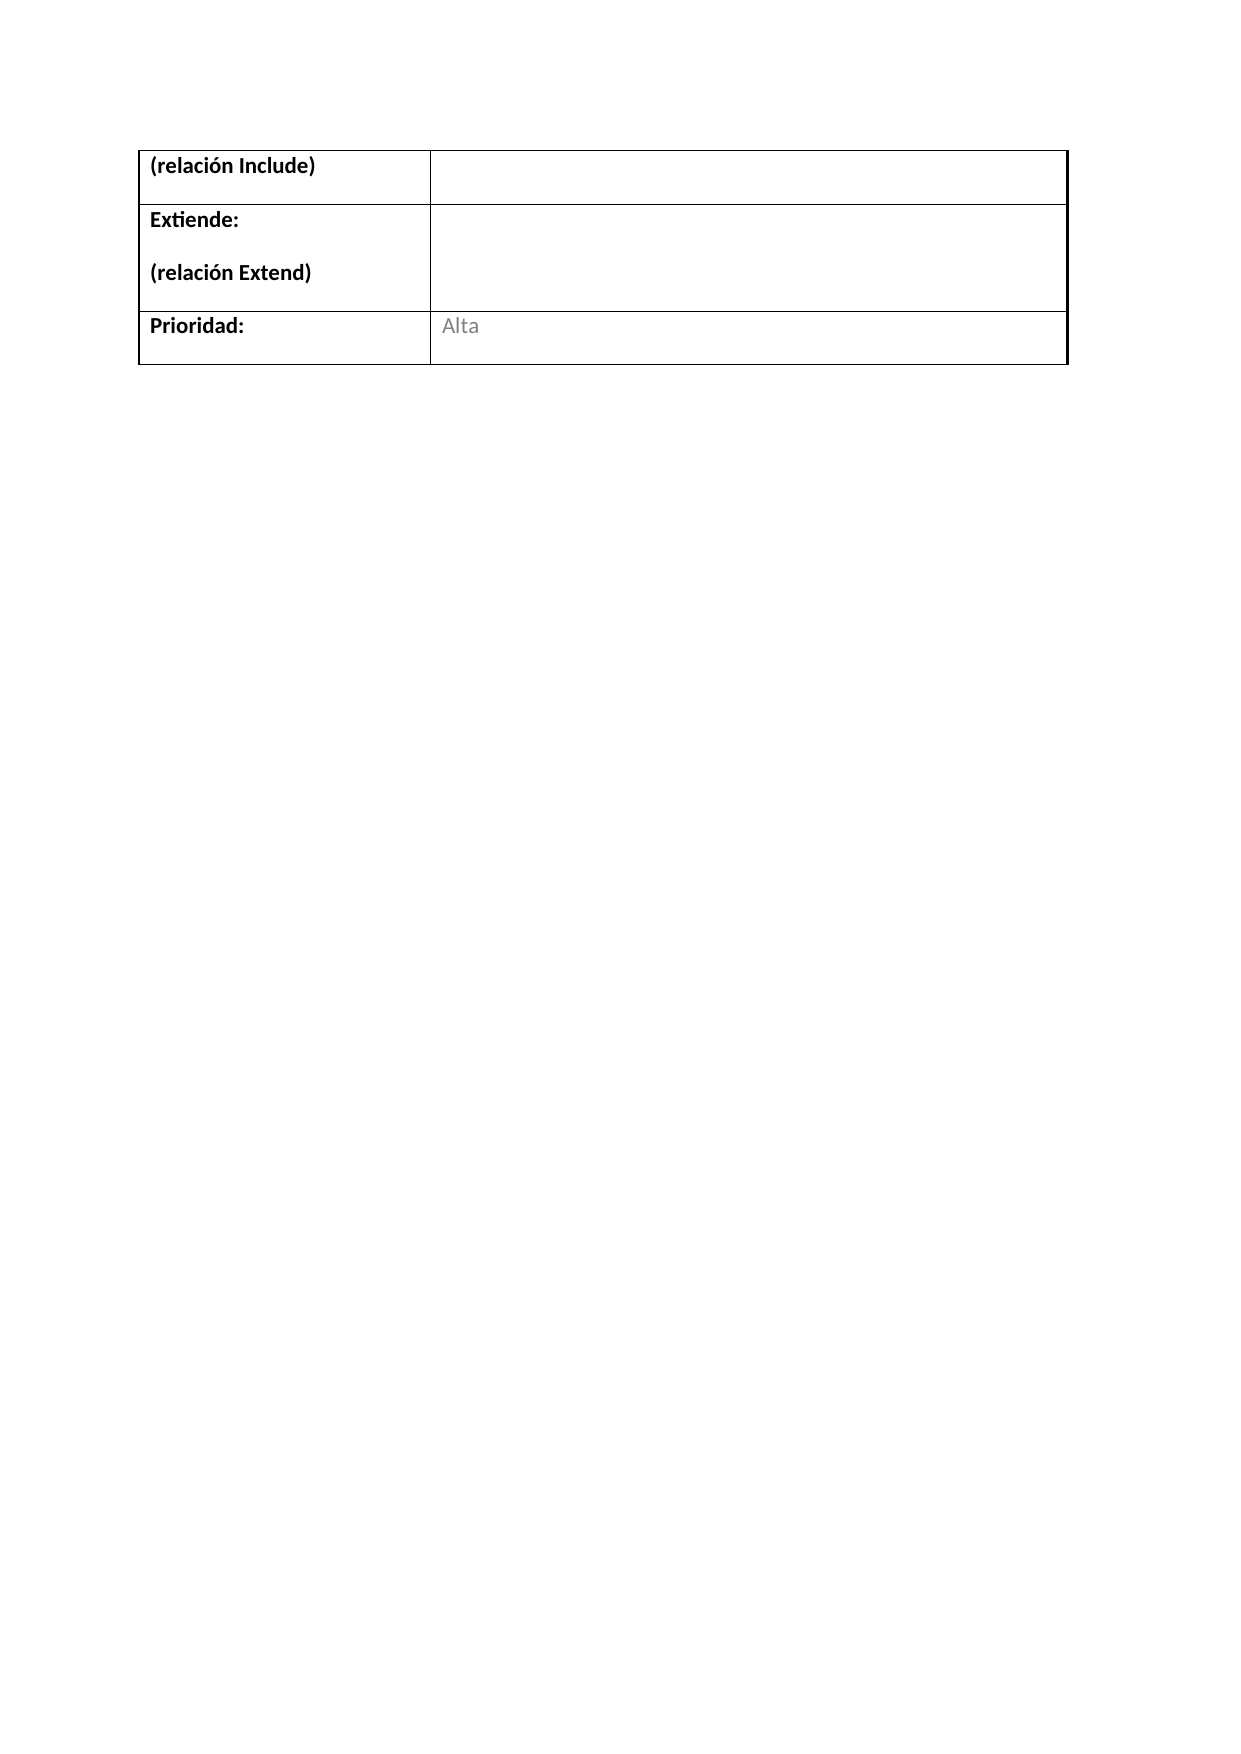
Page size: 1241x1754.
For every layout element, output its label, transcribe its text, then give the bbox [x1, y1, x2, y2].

table_cell [431, 205, 1066, 311]
table_cell Alta [431, 312, 1066, 364]
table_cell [140, 151, 430, 204]
table_cell [431, 151, 1066, 204]
table_cell Prioridad: [140, 312, 430, 364]
table_cell Extiende: (relación Extend) [140, 205, 430, 311]
